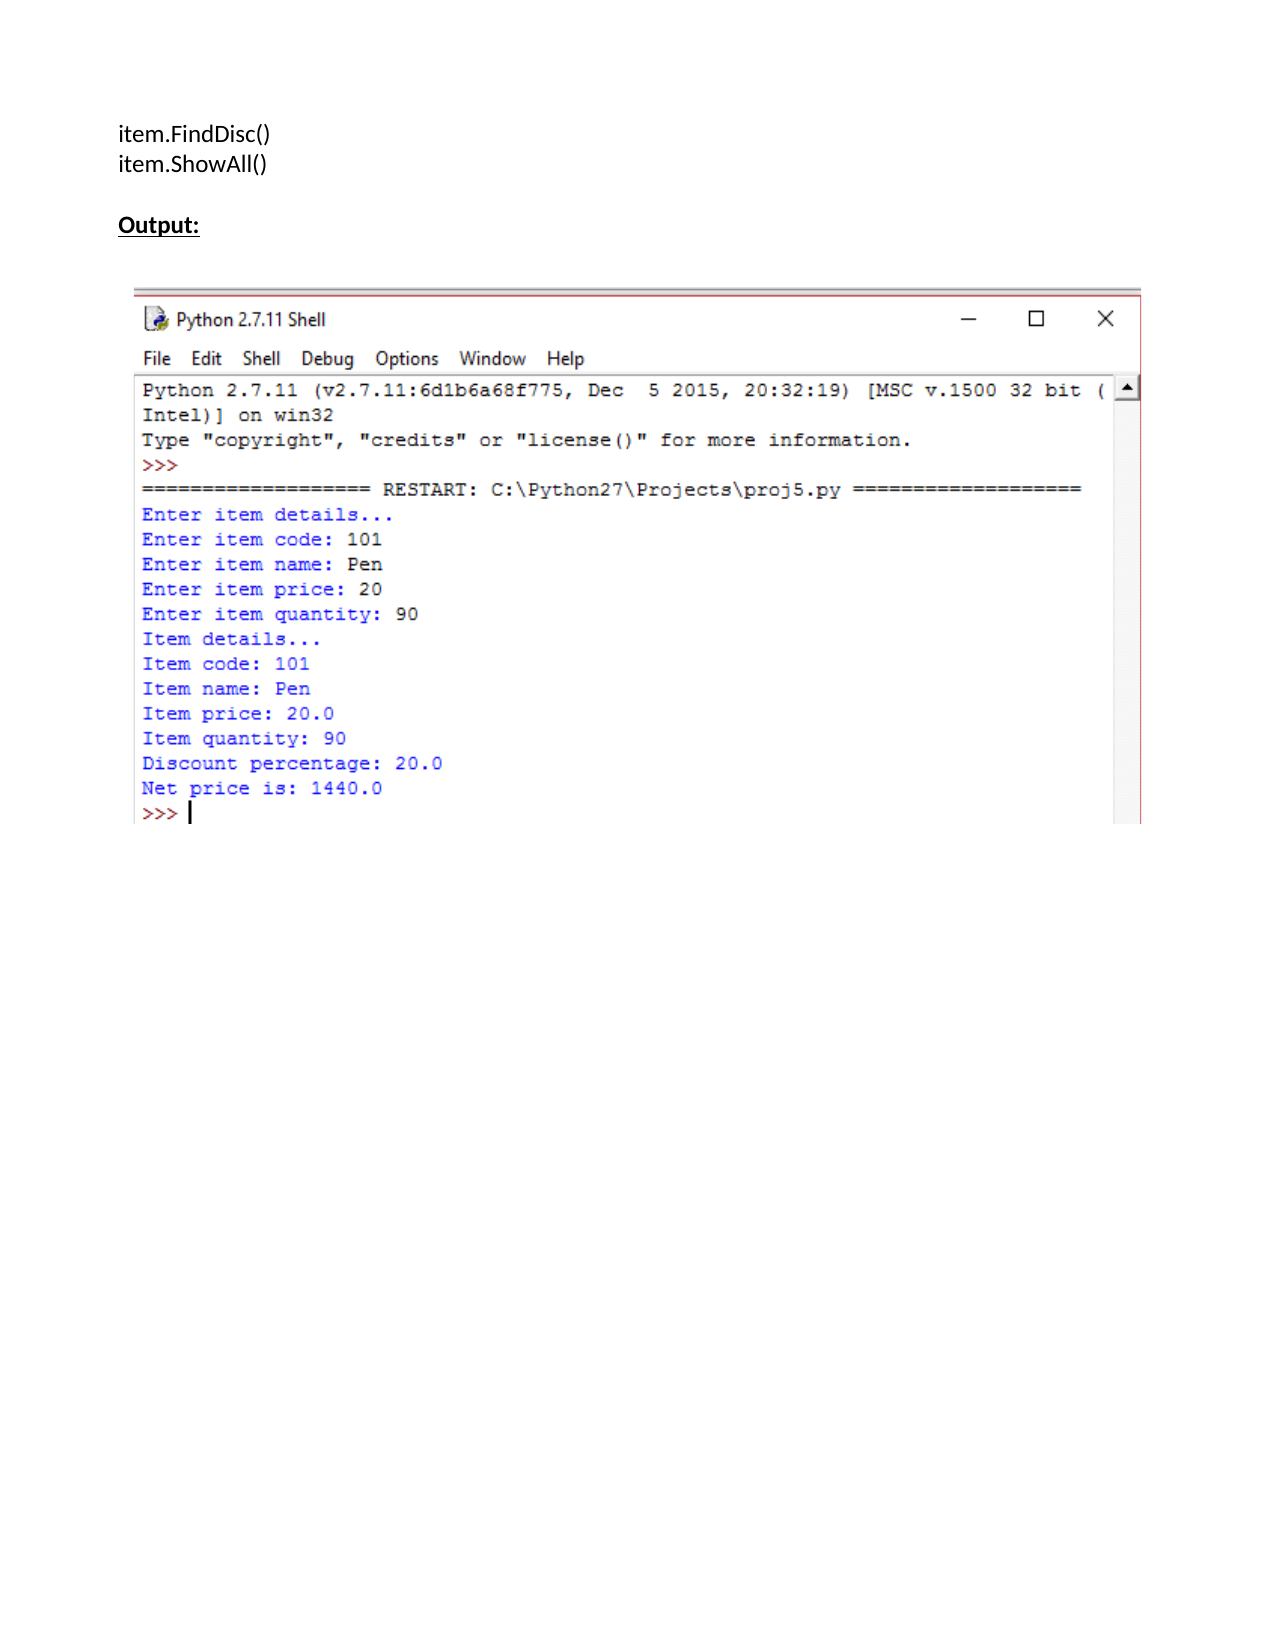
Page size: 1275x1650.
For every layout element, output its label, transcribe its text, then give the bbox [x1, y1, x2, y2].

text Output: [118, 210, 1157, 240]
picture [133, 287, 1142, 824]
text item.ShowAll() [118, 149, 1157, 179]
text item.FindDisc() [118, 118, 1157, 149]
